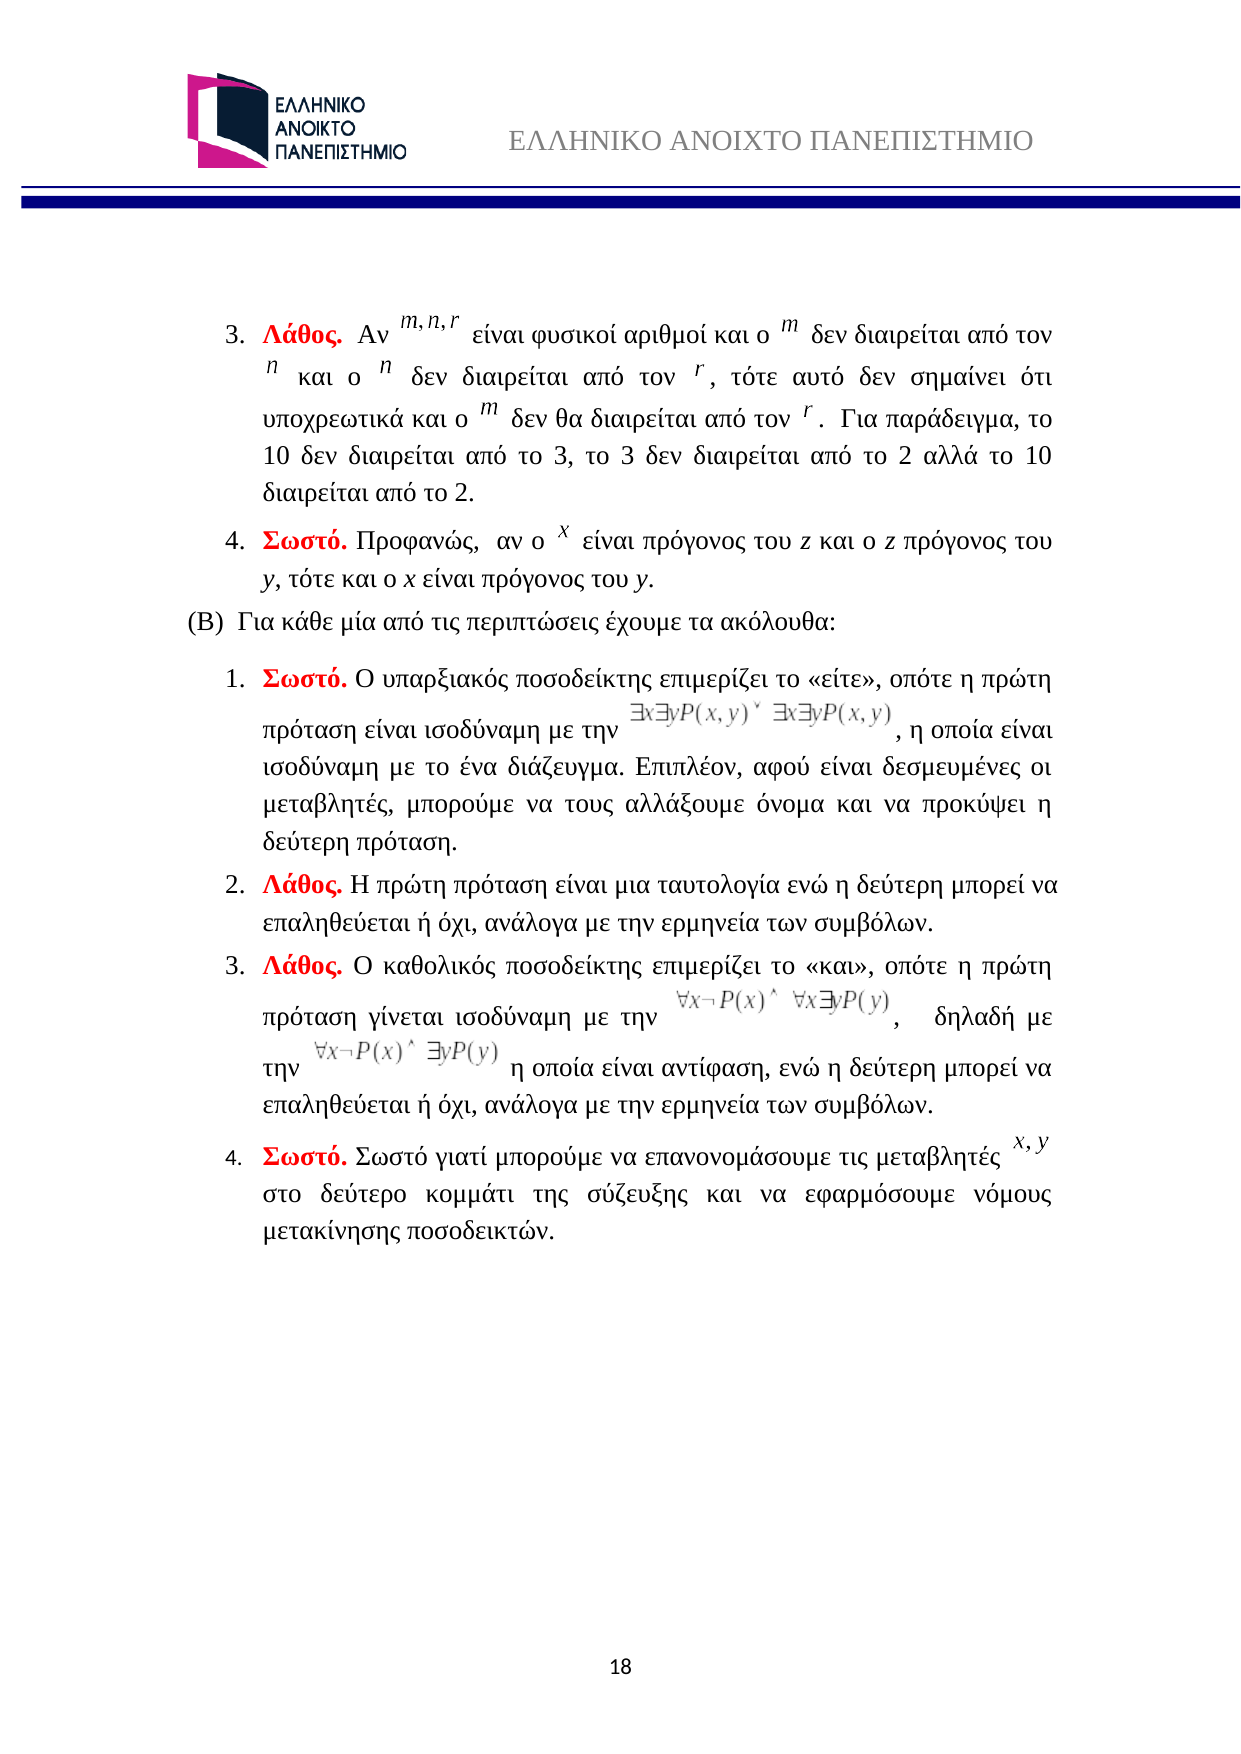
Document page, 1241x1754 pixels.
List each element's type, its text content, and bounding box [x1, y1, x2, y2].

list Σωστό. O υπαρξιακός ποσοδείκτης επιμερίζει το «είτε», οπότε η πρώτη πρόταση είναι ισοδύναμη με την , η οποία είναι ισοδύναμη με το ένα διάζευγμα. Επιπλέον, αφού είναι δεσμευμένες οι μεταβλητές, μπορούμε να τους αλλάξουμε όνομα και να προκύψει η δεύτερη πρόταση. [225, 662, 1053, 856]
list Λάθος. O καθολικός ποσοδείκτης επιμερίζει το «και», οπότε η πρώτη πρόταση γίνεται ισοδύναμη με την , δηλαδή με την η οποία είναι αντίφαση, ενώ η δεύτερη μπορεί να επαληθεύεται ή όχι, ανάλογα με την ερμηνεία των συμβόλων. [225, 949, 1053, 1120]
text (Β) Για κάθε μία από τις περιπτώσεις έχουμε τα ακόλουθα: [187, 605, 1053, 636]
list Σωστό. Σωστό γιατί μπορούμε να επανονομάσουμε τις μεταβλητές στο δεύτερο κομμάτι της σύζευξης και να εφαρμόσουμε νόμους μετακίνησης ποσοδεικτών. [225, 1132, 1053, 1245]
list Λάθος. H πρώτη πρόταση είναι μια ταυτολογία ενώ η δεύτερη μπορεί να επαληθεύεται ή όχι, ανάλογα με την ερμηνεία των συμβόλων. [225, 868, 1059, 937]
list Λάθος. Αν είναι φυσικοί αριθμοί και ο δεν διαιρείται από τον και ο δεν διαιρείται από τον , τότε αυτό δεν σημαίνει ότι υποχρεωτικά και ο δεν θα διαιρείται από τον . Για παράδειγμα, το 10 δεν διαιρείται από το 3, το 3 δεν διαιρείται από το 2 αλλά το 10 διαιρείται από το 2. [225, 311, 1053, 508]
picture [187, 73, 407, 168]
list Σωστό. Προφανώς, αν ο είναι πρόγονος του z και ο z πρόγονος του y, τότε και ο x είναι πρόγονος του y. [225, 520, 1053, 593]
